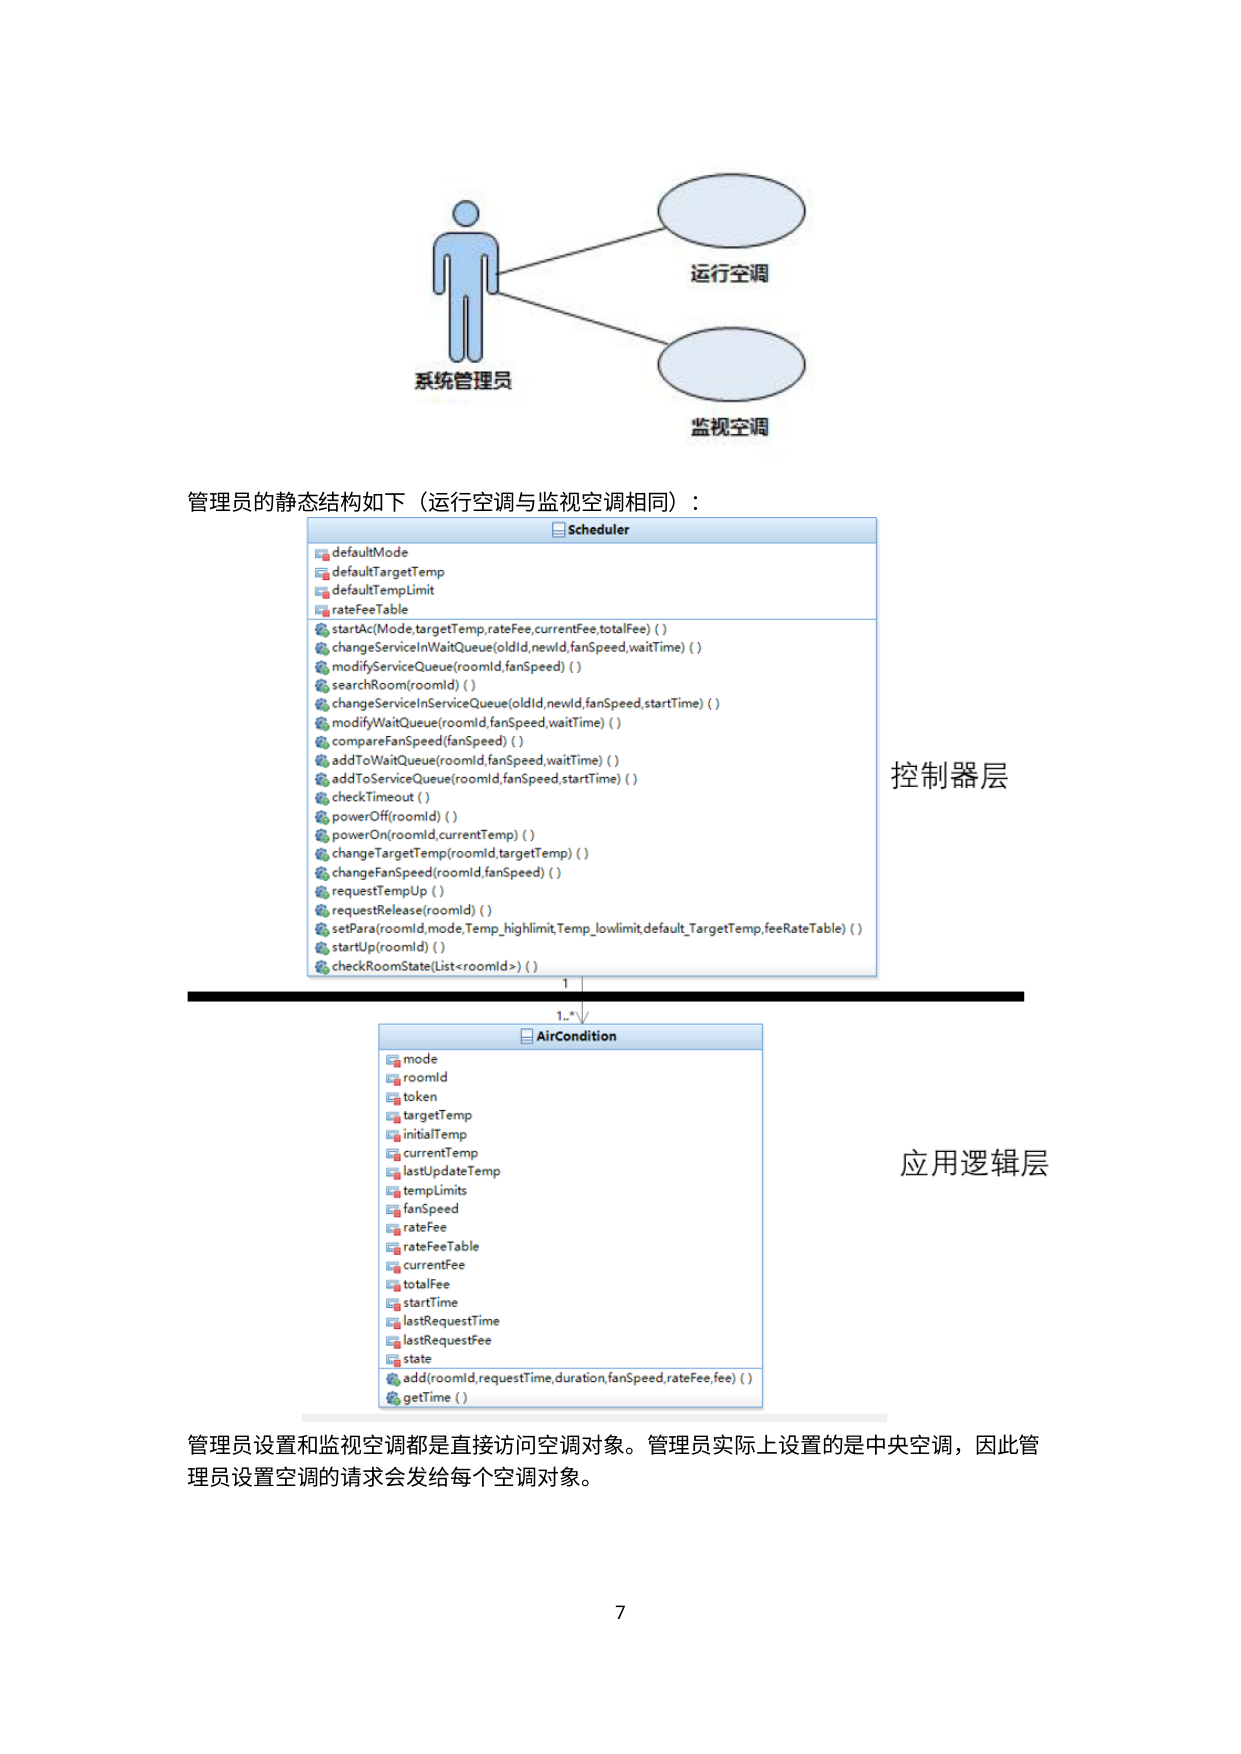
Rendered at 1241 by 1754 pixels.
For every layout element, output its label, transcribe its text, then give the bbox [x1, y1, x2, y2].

text 管理员设置和监视空调都是直接访问空调对象。管理员实际上设置的是中央空调，因此管理员设置空调的请求会发给每个空调对象。 [187, 1427, 1053, 1492]
picture [187, 517, 1053, 1422]
text 管理员的静态结构如下（运行空调与监视空调相同）： [187, 485, 1053, 517]
picture [372, 159, 868, 473]
